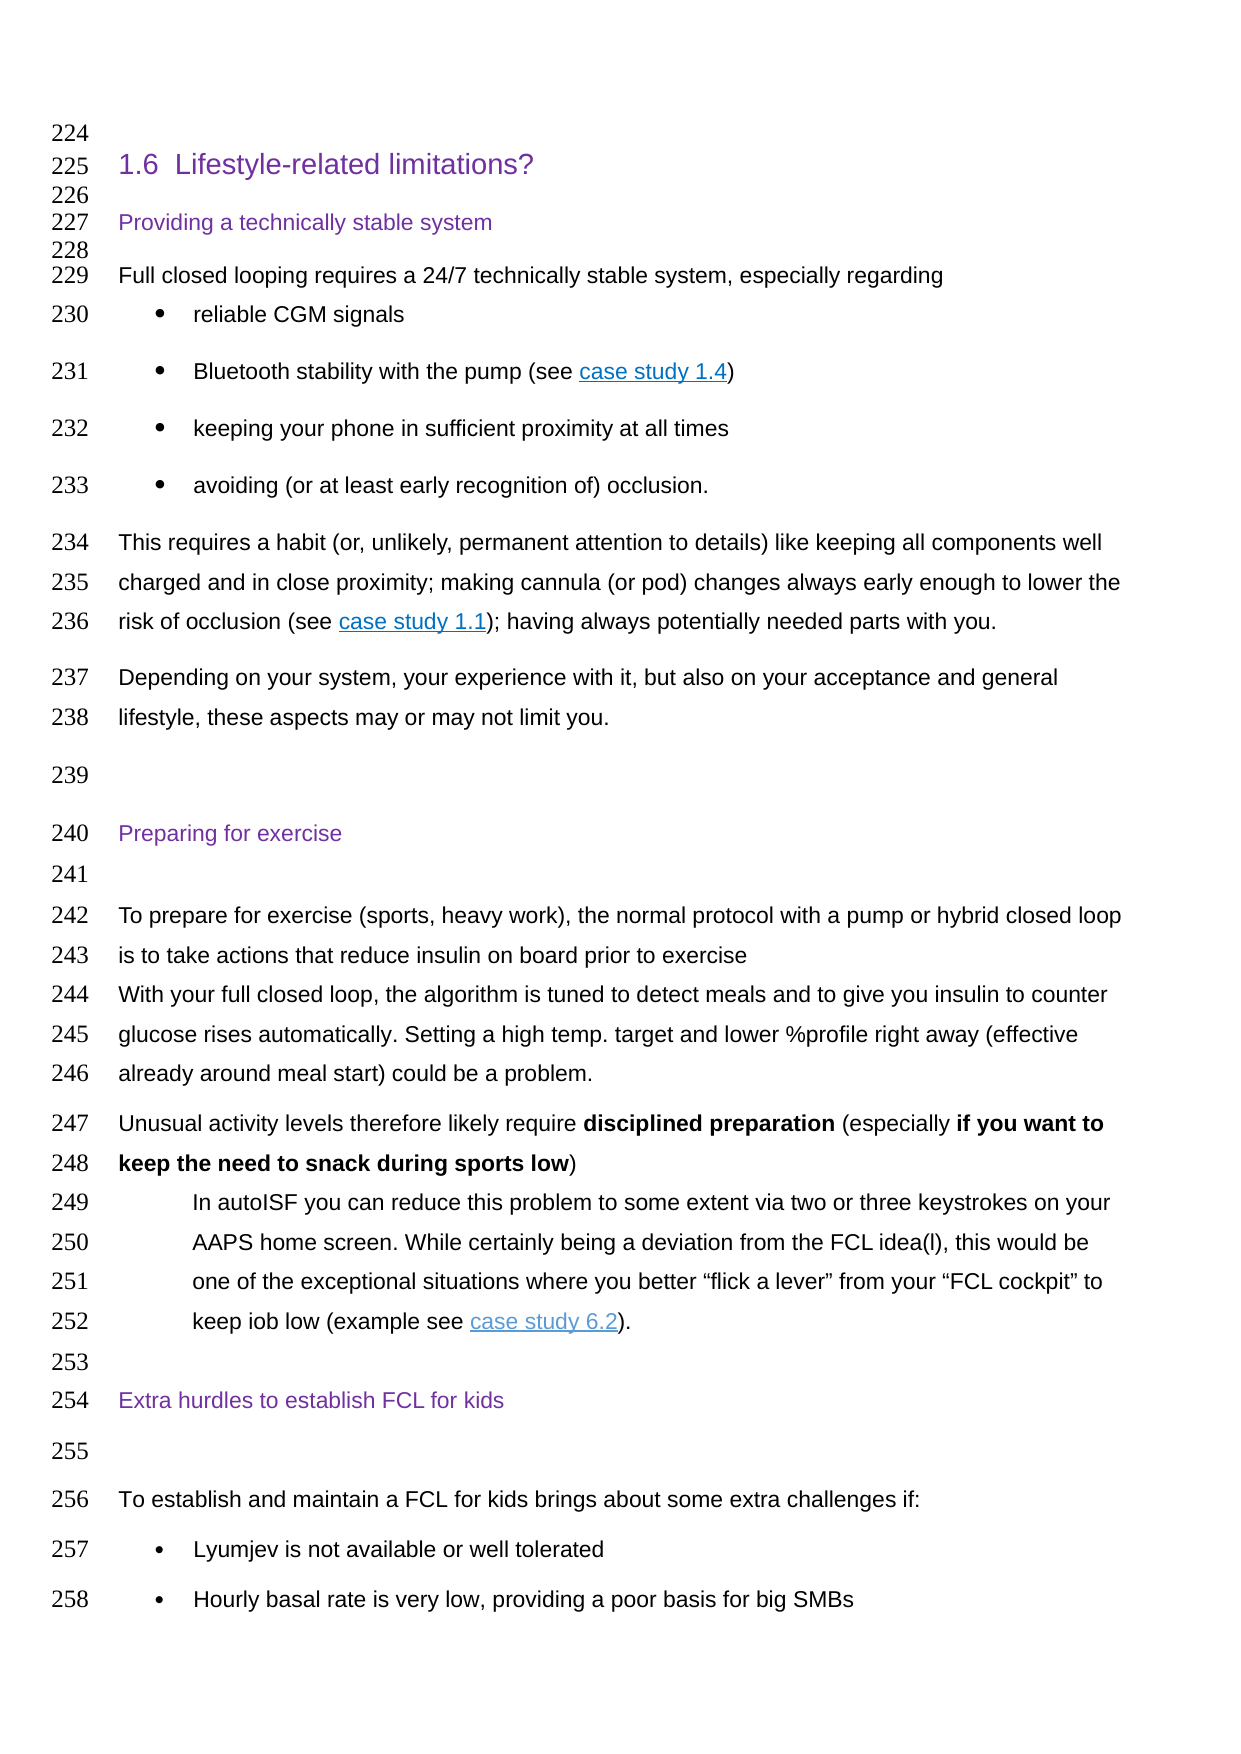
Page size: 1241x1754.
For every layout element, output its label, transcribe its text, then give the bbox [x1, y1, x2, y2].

text In autoISF you can reduce this problem to some extent via two or three keystrokes on your AAPS home screen. While certainly being a deviation from the FCL idea(l), this would be one of the exceptional situations where you better “flick a lever” from your “FCL cockpit” to keep iob low (example see case study 6.2). [192, 1189, 1122, 1334]
text Extra hurdles to establish FCL for kids [118, 1387, 1122, 1413]
text To establish and maintain a FCL for kids brings about some extra challenges if: [118, 1486, 1122, 1513]
text Unusual activity levels therefore likely require disciplined preparation (especially if you want to keep the need to snack during sports low) [118, 1110, 1122, 1176]
text With your full closed loop, the algorithm is tuned to detect meals and to give you insulin to counter glucose rises automatically. Setting a high temp. target and lower %profile right away (effective already around meal start) could be a problem. [118, 981, 1122, 1087]
list This requires a habit (or, unlikely, permanent attention to details) like keeping all components well charged and in close proximity; making cannula (or pod) changes always early enough to lower the risk of occlusion (see case study 1.1); having always potentially needed parts with you. [118, 529, 1122, 634]
list Bluetooth stability with the pump (see case study 1.4) [156, 358, 1122, 385]
list Lyumjev is not available or well tolerated [156, 1536, 1122, 1563]
list Depending on your system, your experience with it, but also on your acceptance and general lifestyle, these aspects may or may not limit you. [118, 664, 1122, 730]
list reliable CGM signals [156, 301, 1122, 328]
text Full closed looping requires a 24/7 technically stable system, especially regarding [118, 262, 1122, 288]
text Providing a technically stable system [118, 209, 1122, 236]
list Hourly basal rate is very low, providing a poor basis for big SMBs [156, 1586, 1122, 1612]
list avoiding (or at least early recognition of) occlusion. [156, 472, 1122, 499]
text 1.6 Lifestyle-related limitations? [118, 147, 1122, 180]
text Preparing for exercise [118, 820, 1122, 846]
list keeping your phone in sufficient proximity at all times [156, 415, 1122, 442]
text To prepare for exercise (sports, heavy work), the normal protocol with a pump or hybrid closed loop is to take actions that reduce insulin on board prior to exercise [118, 902, 1122, 968]
